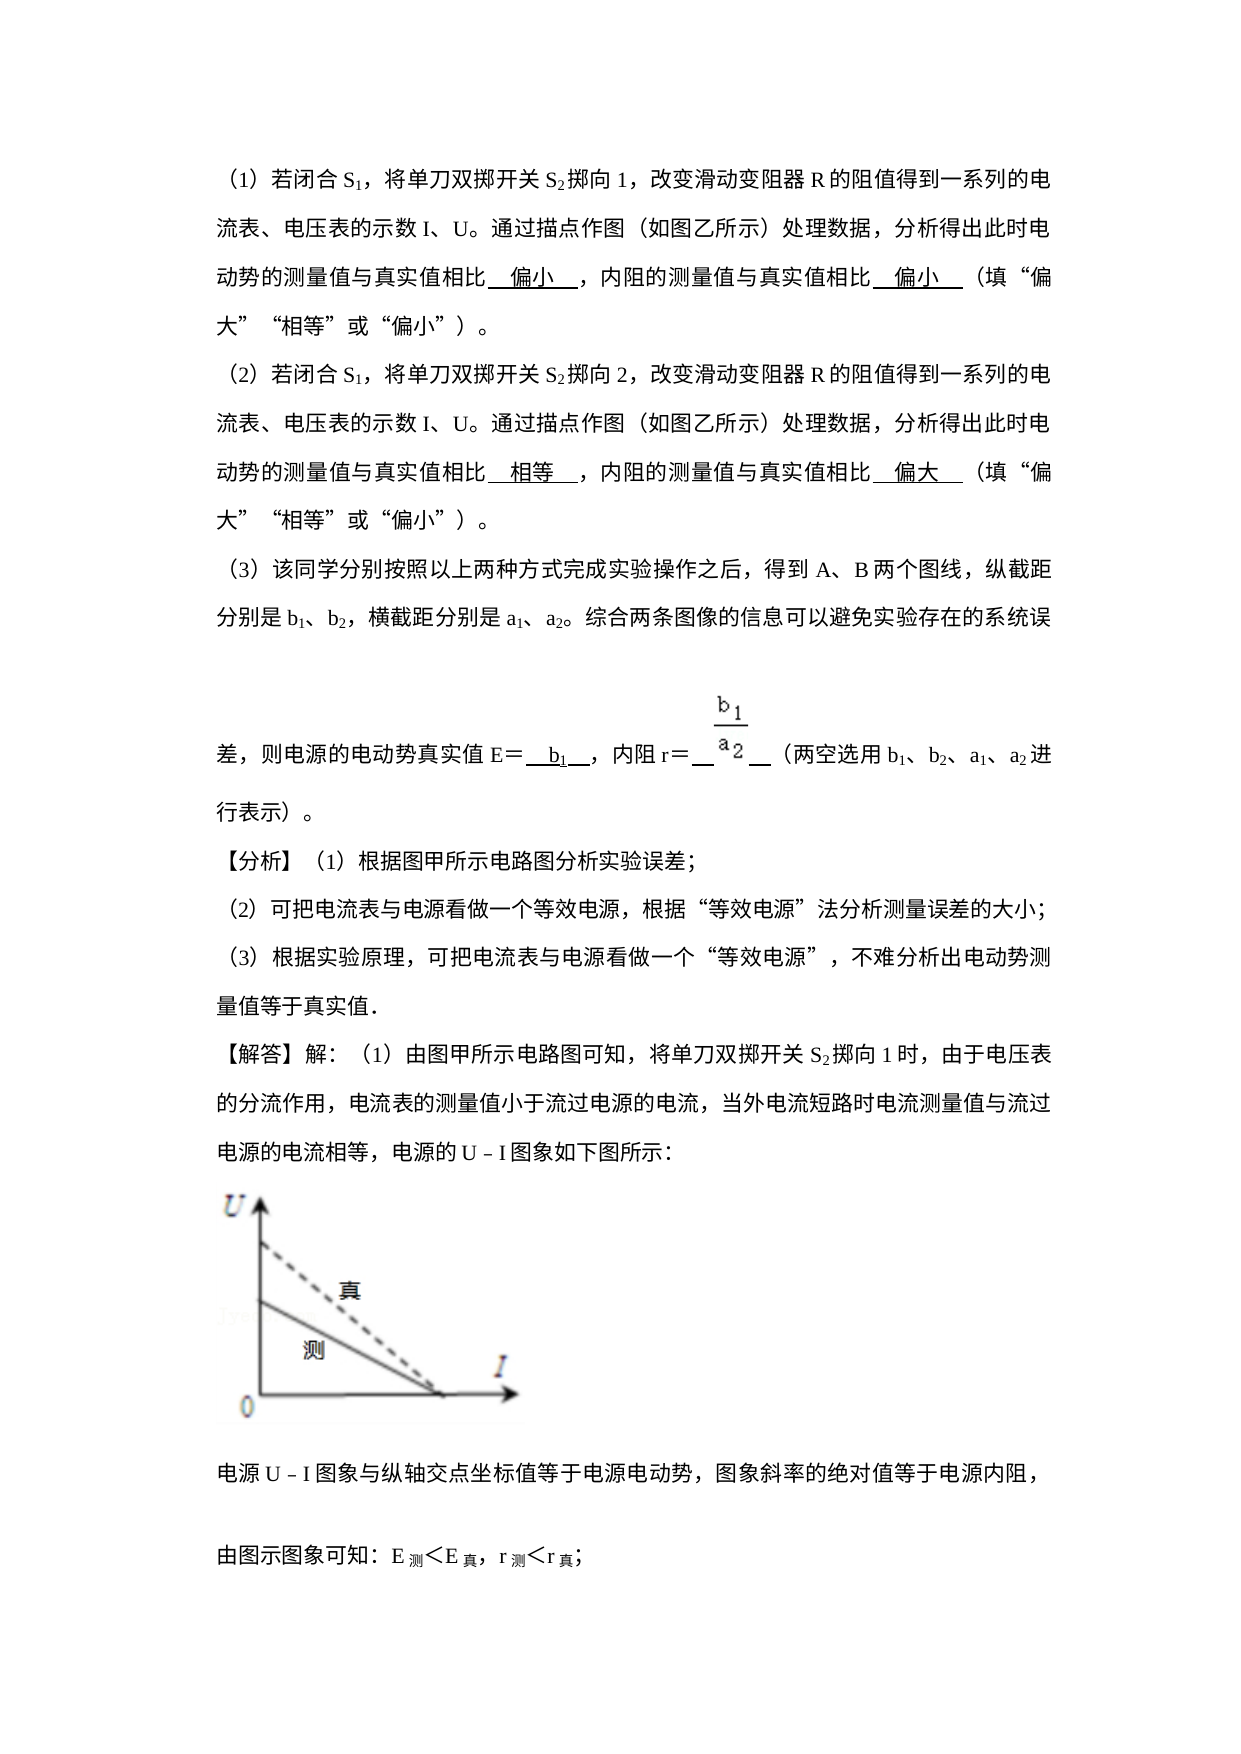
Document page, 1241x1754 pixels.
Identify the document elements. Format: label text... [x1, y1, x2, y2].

text 【分析】（1）根据图甲所示电路图分析实验误差； [216, 843, 1053, 876]
text 【解答】解：（1）由图甲所示电路图可知，将单刀双掷开关S2掷向1时，由于电压表的分流作用，电流表的测量值小于流过电源的电流，当外电流短路时电流测量值与流过电源的电流相等，电源的U﹣I图象如下图所示： [216, 1037, 1053, 1167]
picture [713, 690, 749, 763]
text （2）若闭合S1，将单刀双掷开关S2掷向2，改变滑动变阻器R的阻值得到一系列的电流表、电压表的示数I、U。通过描点作图（如图乙所示）处理数据，分析得出此时电动势的测量值与真实值相比 相等 ，内阻的测量值与真实值相比 偏大 （填“偏大”“相等”或“偏小”）。 [216, 357, 1053, 535]
text （3）该同学分别按照以上两种方式完成实验操作之后，得到A、B两个图线，纵截距分别是b1、b2，横截距分别是a1、a2。综合两条图像的信息可以避免实验存在的系统误差，则电源的电动势真实值E＝ b1 ，内阻r＝ （两空选用b1、b2、a1、a2进行表示）。 [216, 551, 1053, 827]
text （3）根据实验原理，可把电流表与电源看做一个“等效电源”，不难分析出电动势测量值等于真实值． [216, 940, 1053, 1021]
picture [216, 1182, 526, 1429]
text （1）若闭合S1，将单刀双掷开关S2掷向1，改变滑动变阻器R的阻值得到一系列的电流表、电压表的示数I、U。通过描点作图（如图乙所示）处理数据，分析得出此时电动势的测量值与真实值相比 偏小 ，内阻的测量值与真实值相比 偏小 （填“偏大”“相等”或“偏小”）。 [216, 162, 1053, 341]
text （2）可把电流表与电源看做一个等效电源，根据“等效电源”法分析测量误差的大小； [216, 892, 1053, 924]
text 电源U﹣I图象与纵轴交点坐标值等于电源电动势，图象斜率的绝对值等于电源内阻，由图示图象可知：E测＜E真，r测＜r真； [216, 1455, 1053, 1585]
